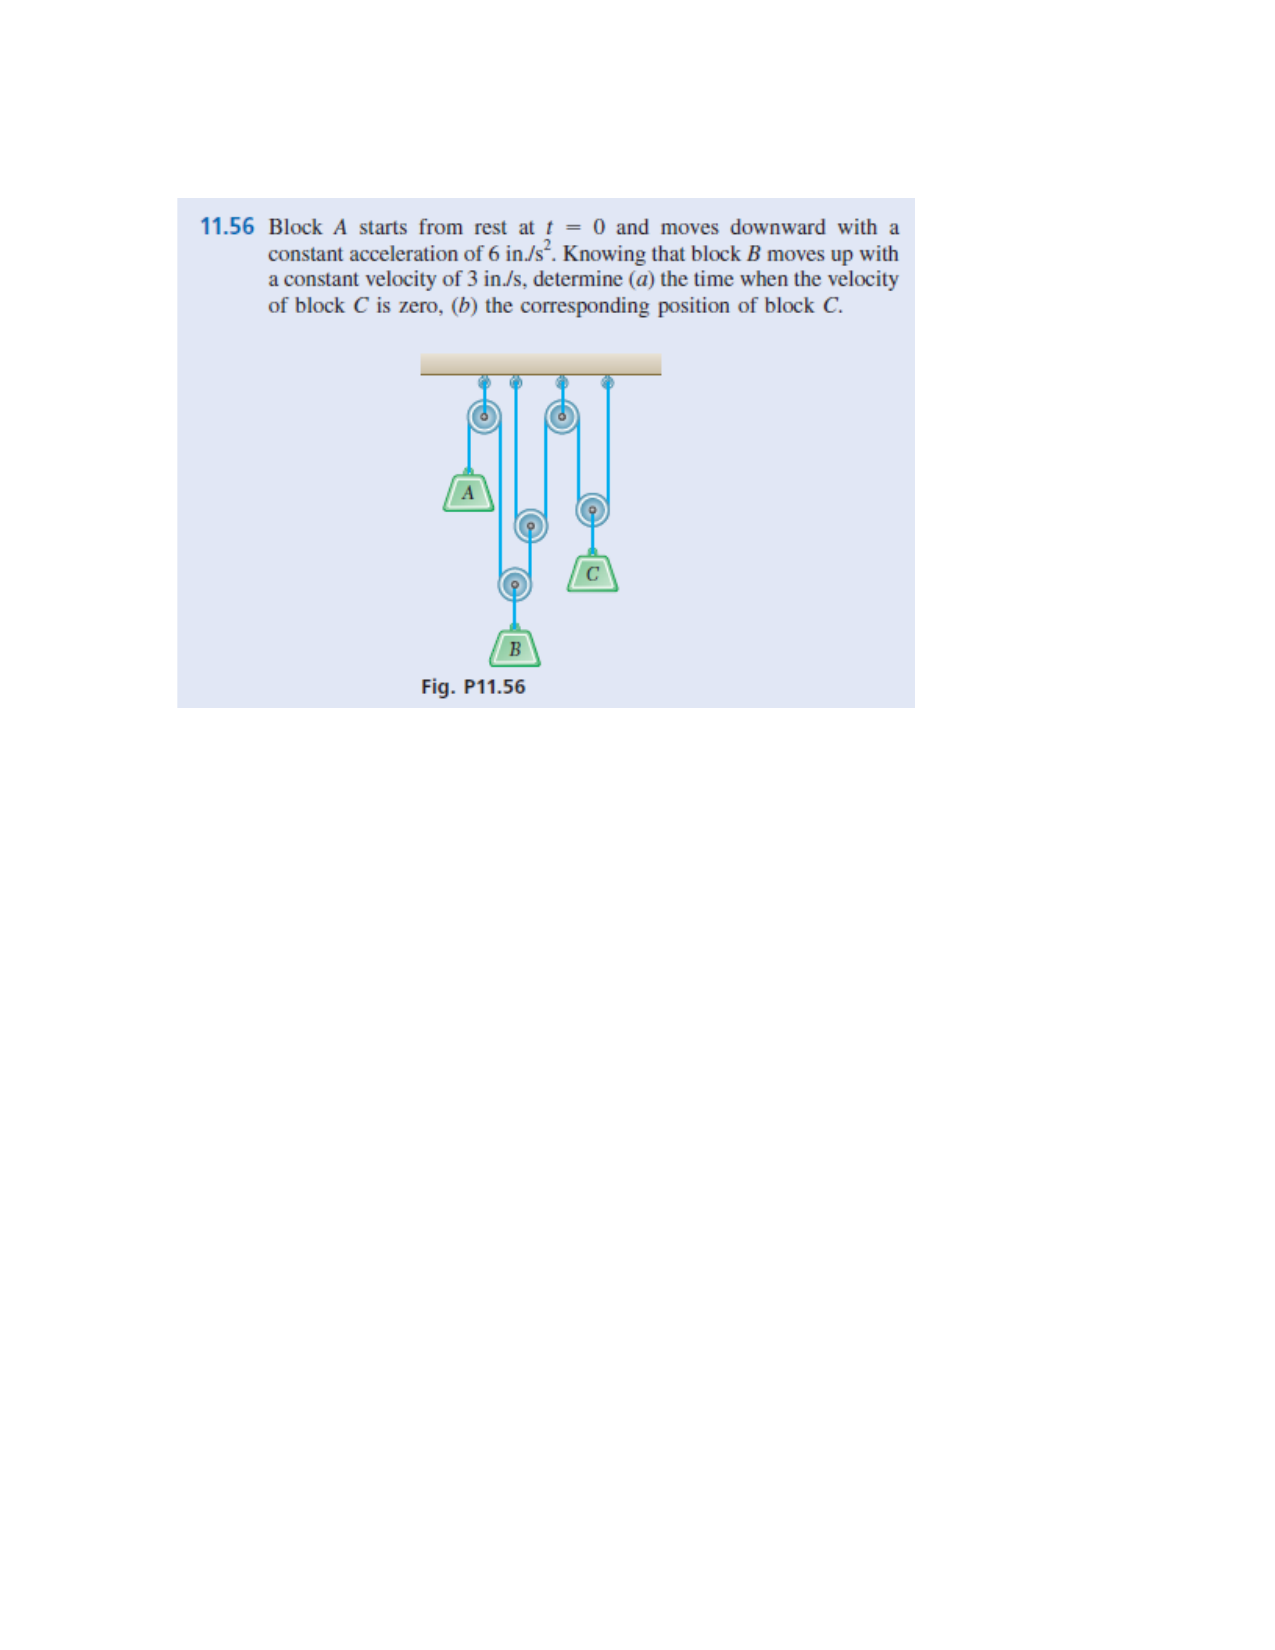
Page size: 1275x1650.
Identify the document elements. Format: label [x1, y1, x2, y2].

picture [177, 198, 915, 708]
